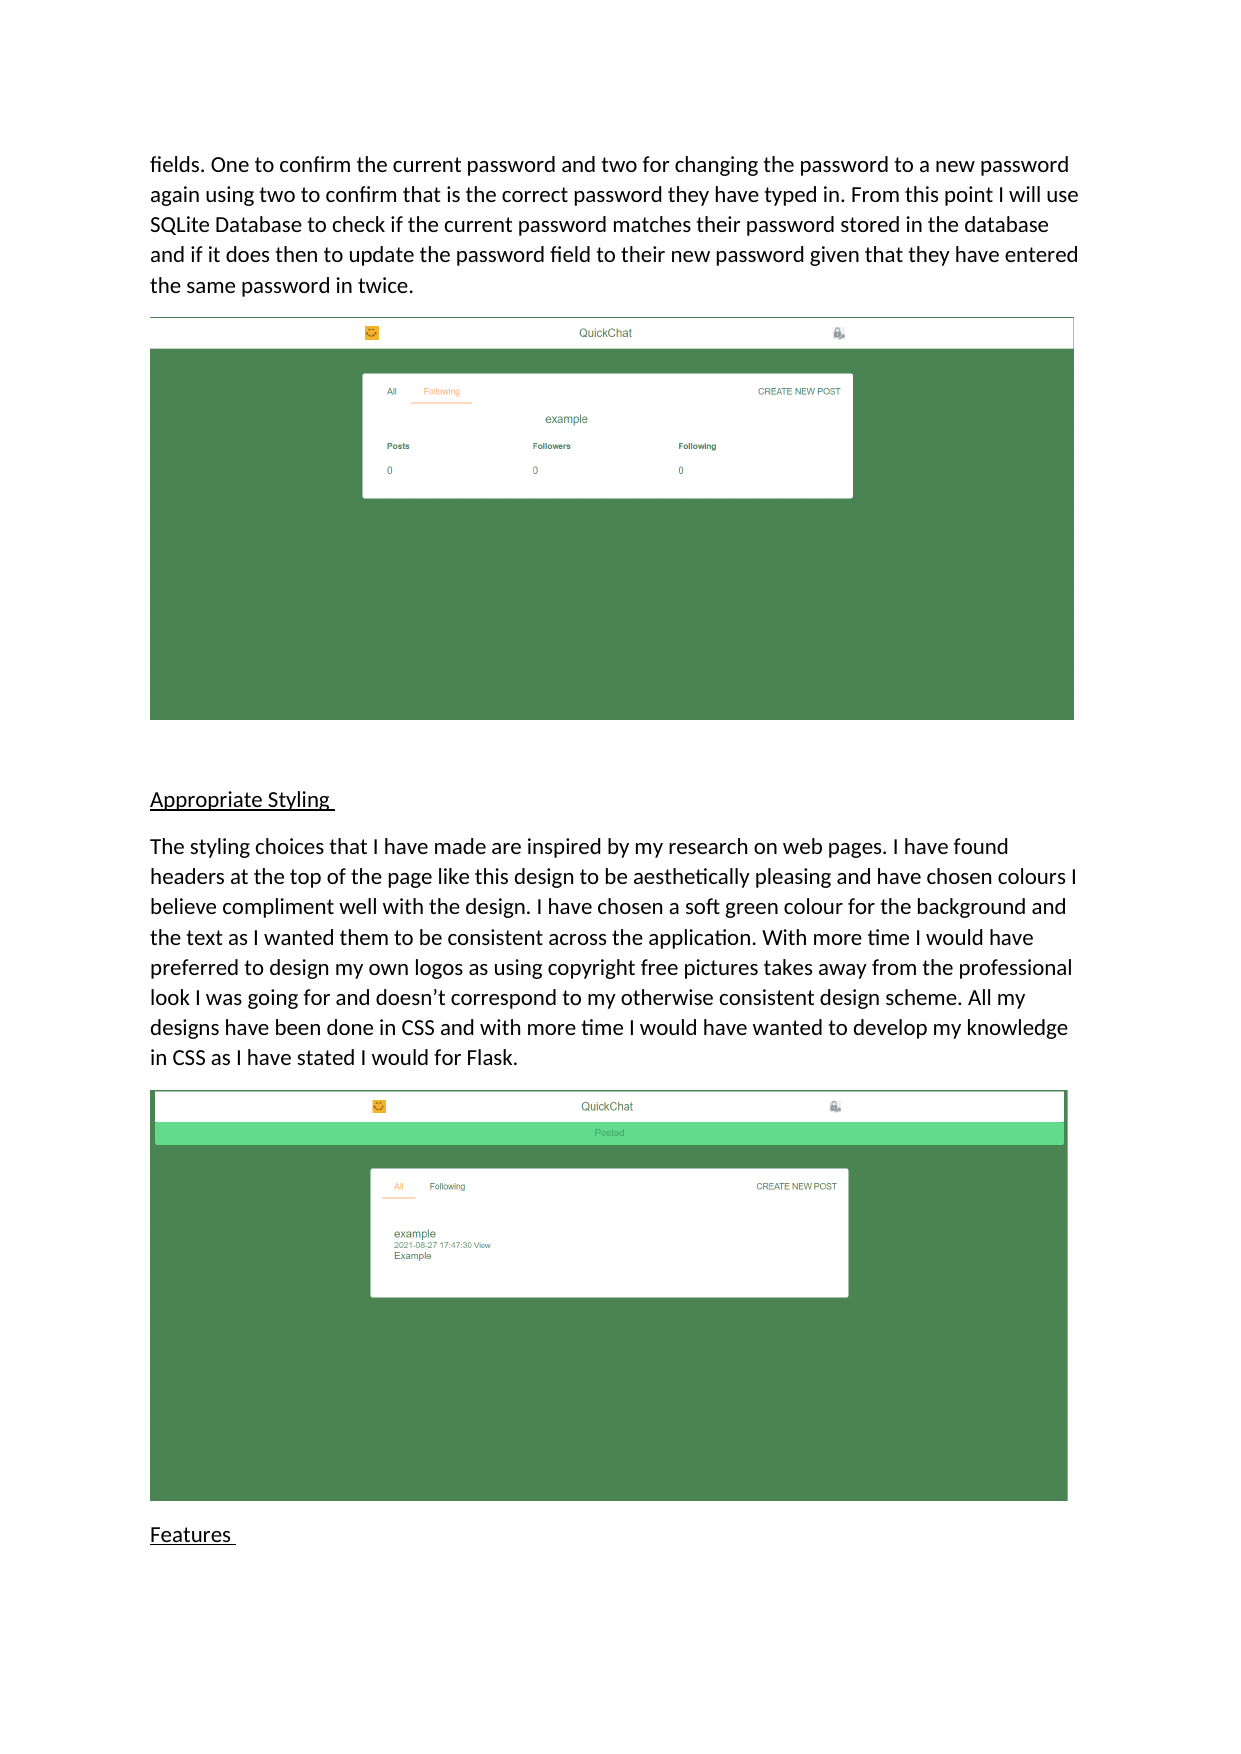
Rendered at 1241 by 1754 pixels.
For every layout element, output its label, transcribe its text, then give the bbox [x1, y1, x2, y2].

picture [150, 317, 1074, 720]
text The styling choices that I have made are inspired by my research on web pages. I have found headers at the top of the page like this design to be aesthetically pleasing and have chosen colours I believe compliment well with the design. I have chosen a soft green colour for the background and the text as I wanted them to be consistent across the application. With more time I would have preferred to design my own logos as using copyright free pictures takes away from the professional look I was going for and doesn’t correspond to my otherwise consistent design scheme. All my designs have been done in CSS and with more time I would have wanted to develop my knowledge in CSS as I have stated I would for Flask. [150, 832, 1090, 1071]
text Appropriate Styling [150, 785, 1090, 813]
picture [150, 1090, 1068, 1501]
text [150, 150, 1090, 299]
text Features [150, 1520, 1090, 1548]
